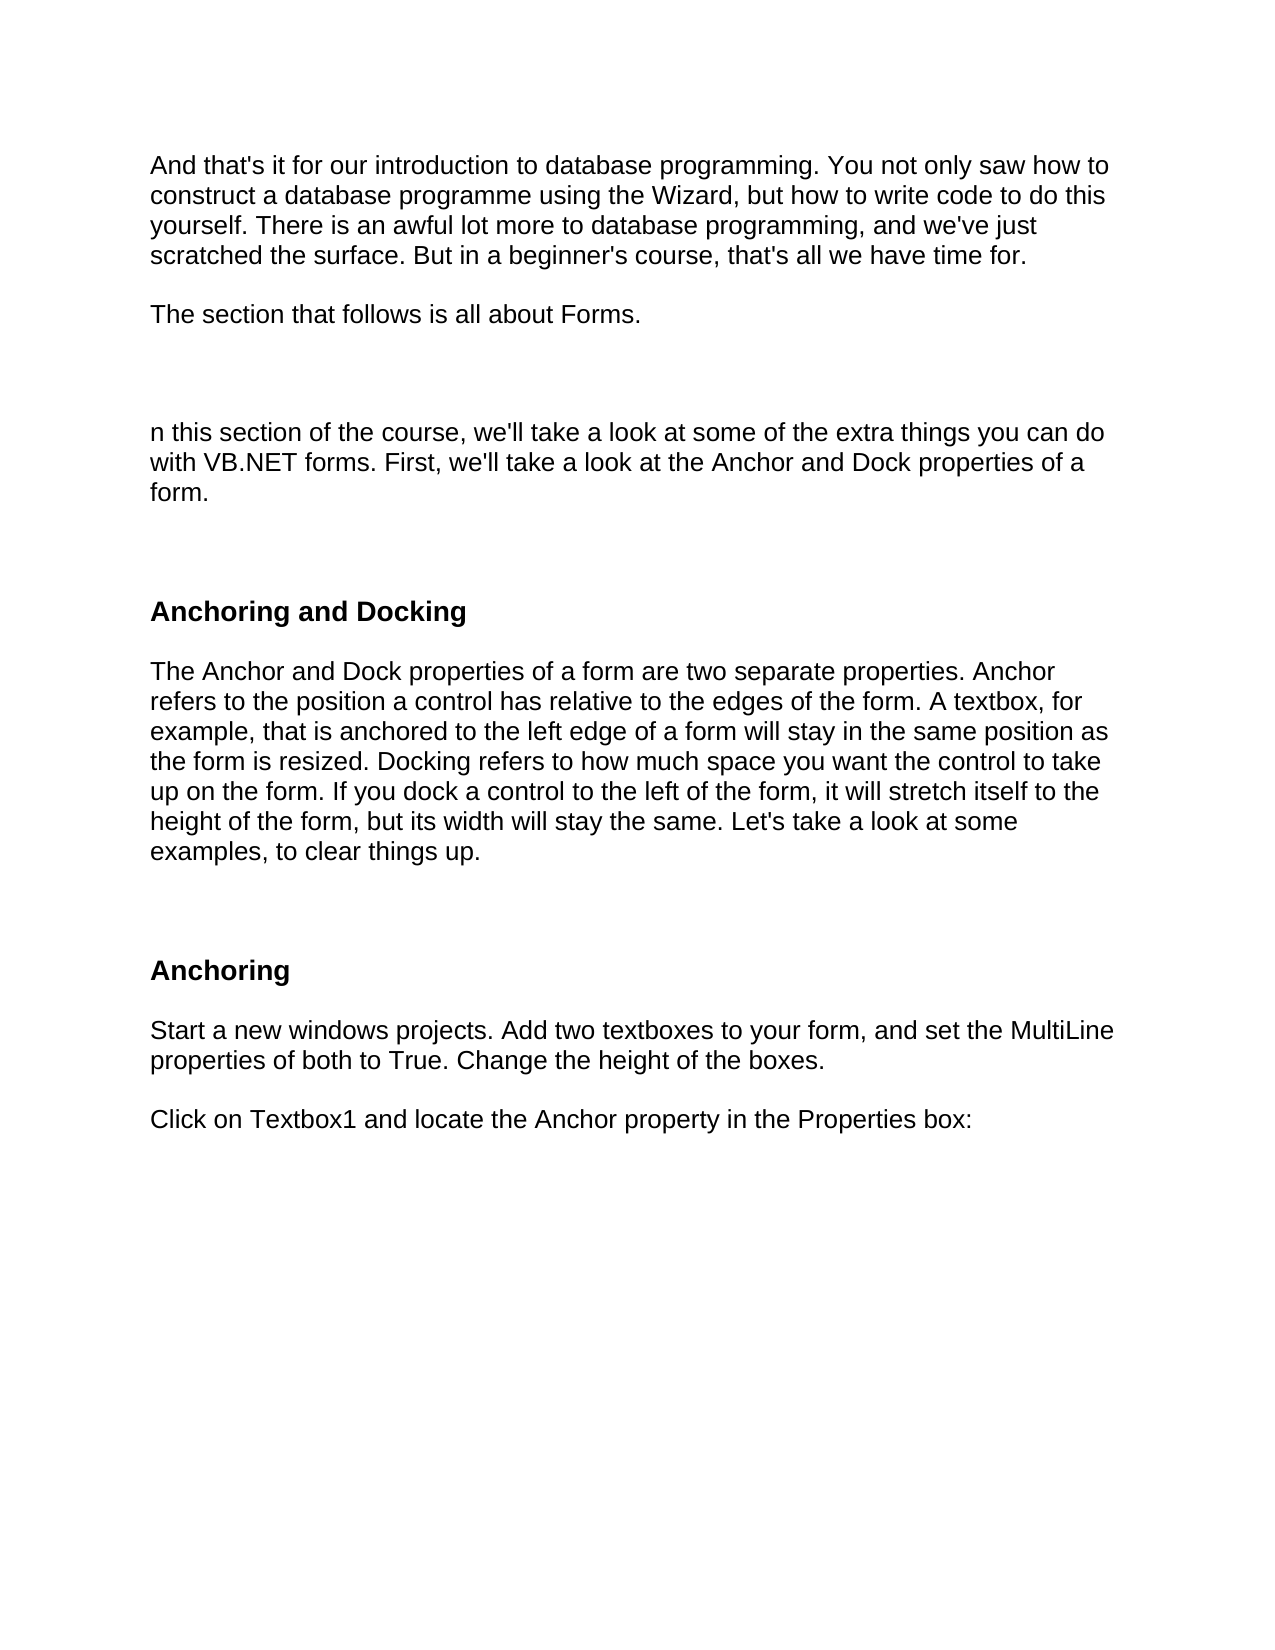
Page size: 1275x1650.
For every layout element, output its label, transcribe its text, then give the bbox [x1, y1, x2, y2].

text The Anchor and Dock properties of a form are two separate properties. Anchor refers to the position a control has relative to the edges of the form. A textbox, for example, that is anchored to the left edge of a form will stay in the same position as the form is resized. Docking refers to how much space you want the control to take up on the form. If you dock a control to the left of the form, it will stretch itself to the height of the form, but its width will stay the same. Let's take a look at some examples, to clear things up. [150, 656, 1125, 866]
text The section that follows is all about Forms. [150, 299, 1125, 329]
text Anchoring and Docking [150, 595, 1125, 627]
text Anchoring [150, 954, 1125, 986]
text Click on Textbox1 and locate the Anchor property in the Properties box: [150, 1104, 1125, 1134]
text And that's it for our introduction to database programming. You not only saw how to construct a database programme using the Wizard, but how to write code to do this yourself. There is an awful lot more to database programming, and we've just scratched the surface. But in a beginner's course, that's all we have time for. [150, 150, 1125, 269]
text n this section of the course, we'll take a look at some of the extra things you can do with VB.NET forms. First, we'll take a look at the Anchor and Dock properties of a form. [150, 417, 1125, 507]
text Start a new windows projects. Add two textboxes to your form, and set the MultiLine properties of both to True. Change the height of the boxes. [150, 1015, 1125, 1075]
